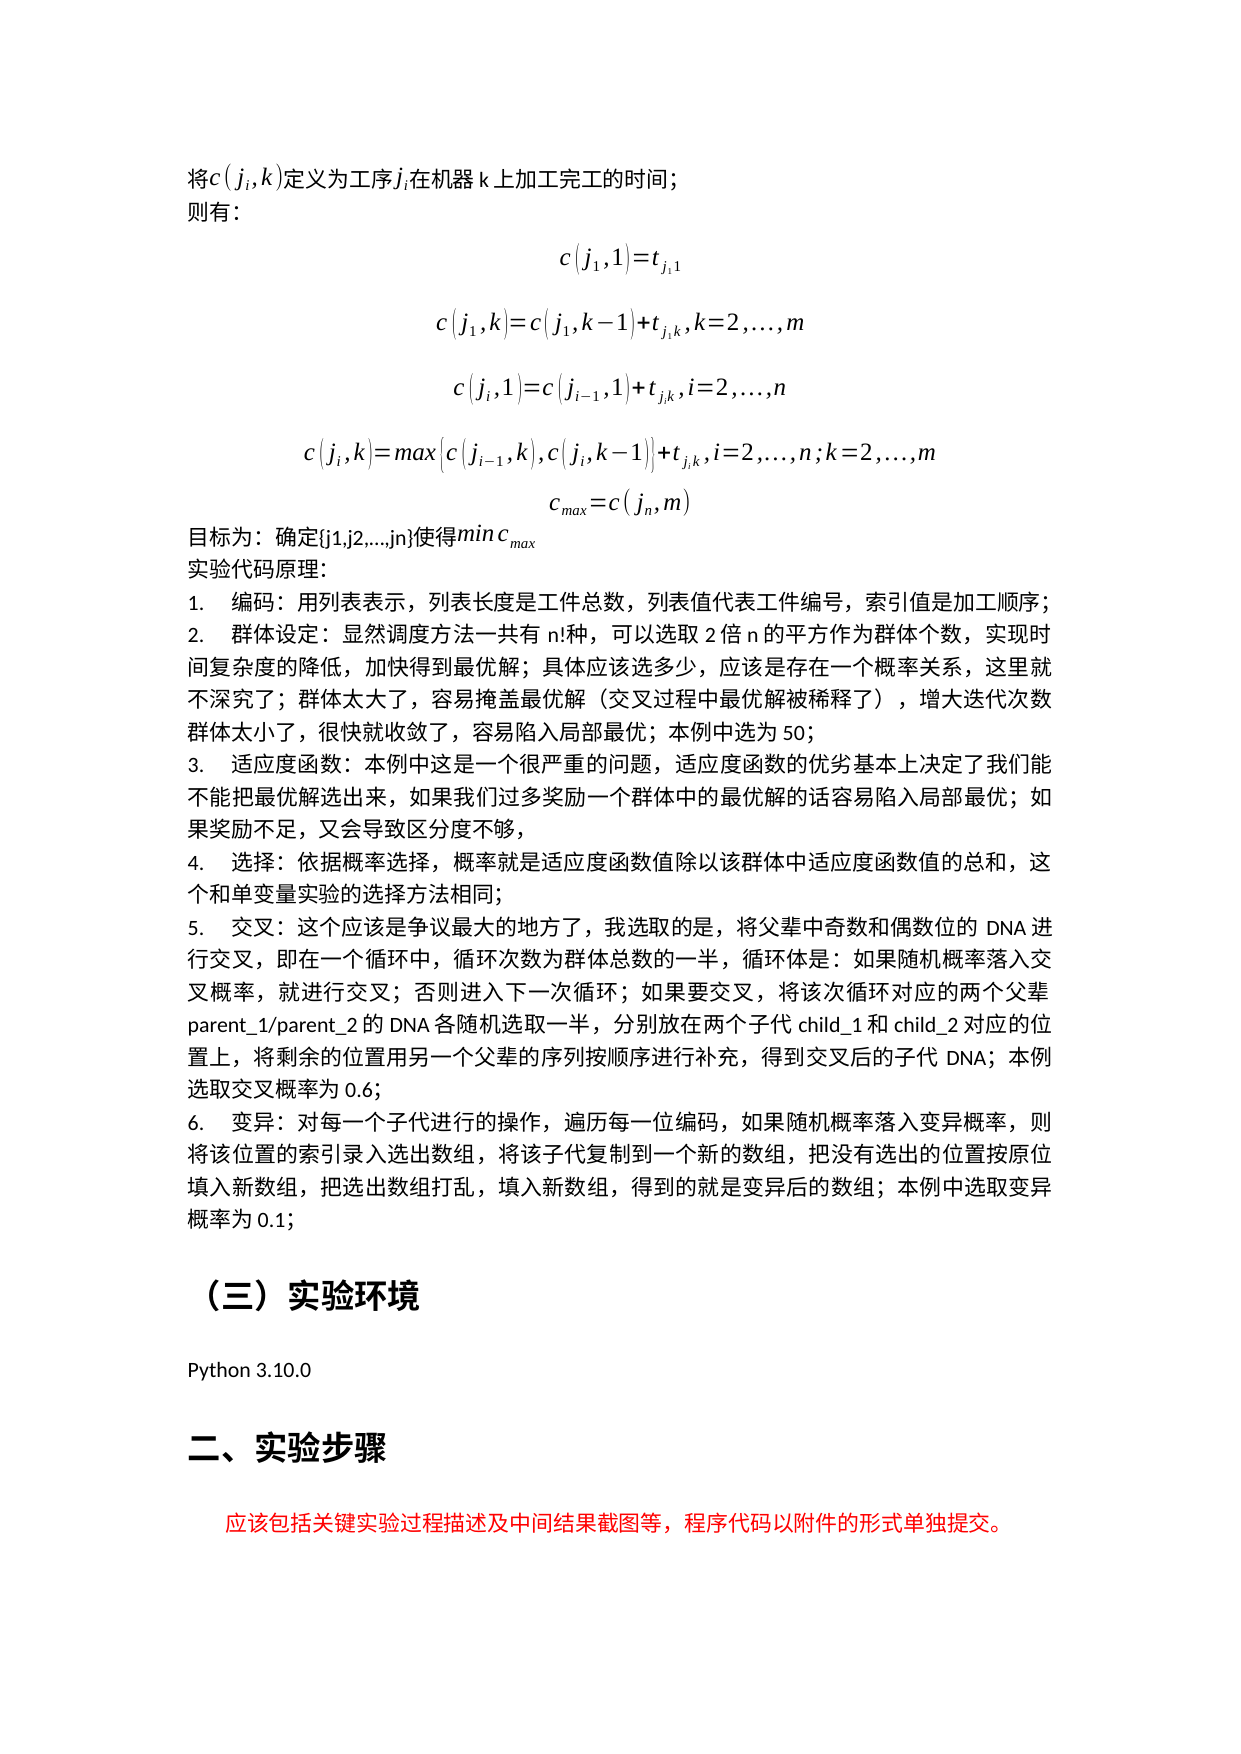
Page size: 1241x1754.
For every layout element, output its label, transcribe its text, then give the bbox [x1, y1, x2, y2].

text 目标为：确定{j1,j2,…,jn}使得 [187, 519, 1053, 552]
text 将定义为工序在机器k上加工完工的时间； [187, 162, 1053, 194]
subtitle 实验环境 [187, 1262, 1053, 1327]
text Python 3.10.0 [187, 1354, 1053, 1386]
list 适应度函数：本例中这是一个很严重的问题，适应度函数的优劣基本上决定了我们能不能把最优解选出来，如果我们过多奖励一个群体中的最优解的话容易陷入局部最优；如果奖励不足，又会导致区分度不够， [187, 747, 1053, 844]
subtitle 实验步骤 [187, 1413, 1053, 1478]
text 则有： [187, 194, 1053, 227]
list 变异：对每一个子代进行的操作，遍历每一位编码，如果随机概率落入变异概率，则将该位置的索引录入选出数组，将该子代复制到一个新的数组，把没有选出的位置按原位填入新数组，把选出数组打乱，填入新数组，得到的就是变异后的数组；本例中选取变异概率为0.1； [187, 1104, 1053, 1234]
text 应该包括关键实验过程描述及中间结果截图等，程序代码以附件的形式单独提交。 [187, 1505, 1053, 1538]
list 编码：用列表表示，列表长度是工件总数，列表值代表工件编号，索引值是加工顺序； [187, 584, 1053, 617]
text 实验代码原理： [187, 552, 1053, 584]
list 群体设定：显然调度方法一共有n!种，可以选取2倍n的平方作为群体个数，实现时间复杂度的降低，加快得到最优解；具体应该选多少，应该是存在一个概率关系，这里就不深究了；群体太大了，容易掩盖最优解（交叉过程中最优解被稀释了），增大迭代次数；群体太小了，很快就收敛了，容易陷入局部最优；本例中选为50； [187, 617, 1053, 747]
list 选择：依据概率选择，概率就是适应度函数值除以该群体中适应度函数值的总和，这个和单变量实验的选择方法相同； [187, 844, 1053, 909]
list 交叉：这个应该是争议最大的地方了，我选取的是，将父辈中奇数和偶数位的DNA进行交叉，即在一个循环中，循环次数为群体总数的一半，循环体是：如果随机概率落入交叉概率，就进行交叉；否则进入下一次循环；如果要交叉，将该次循环对应的两个父辈parent_1/parent_2的DNA各随机选取一半，分别放在两个子代child_1和child_2对应的位置上，将剩余的位置用另一个父辈的序列按顺序进行补充，得到交叉后的子代DNA；本例选取交叉概率为0.6； [187, 909, 1053, 1104]
